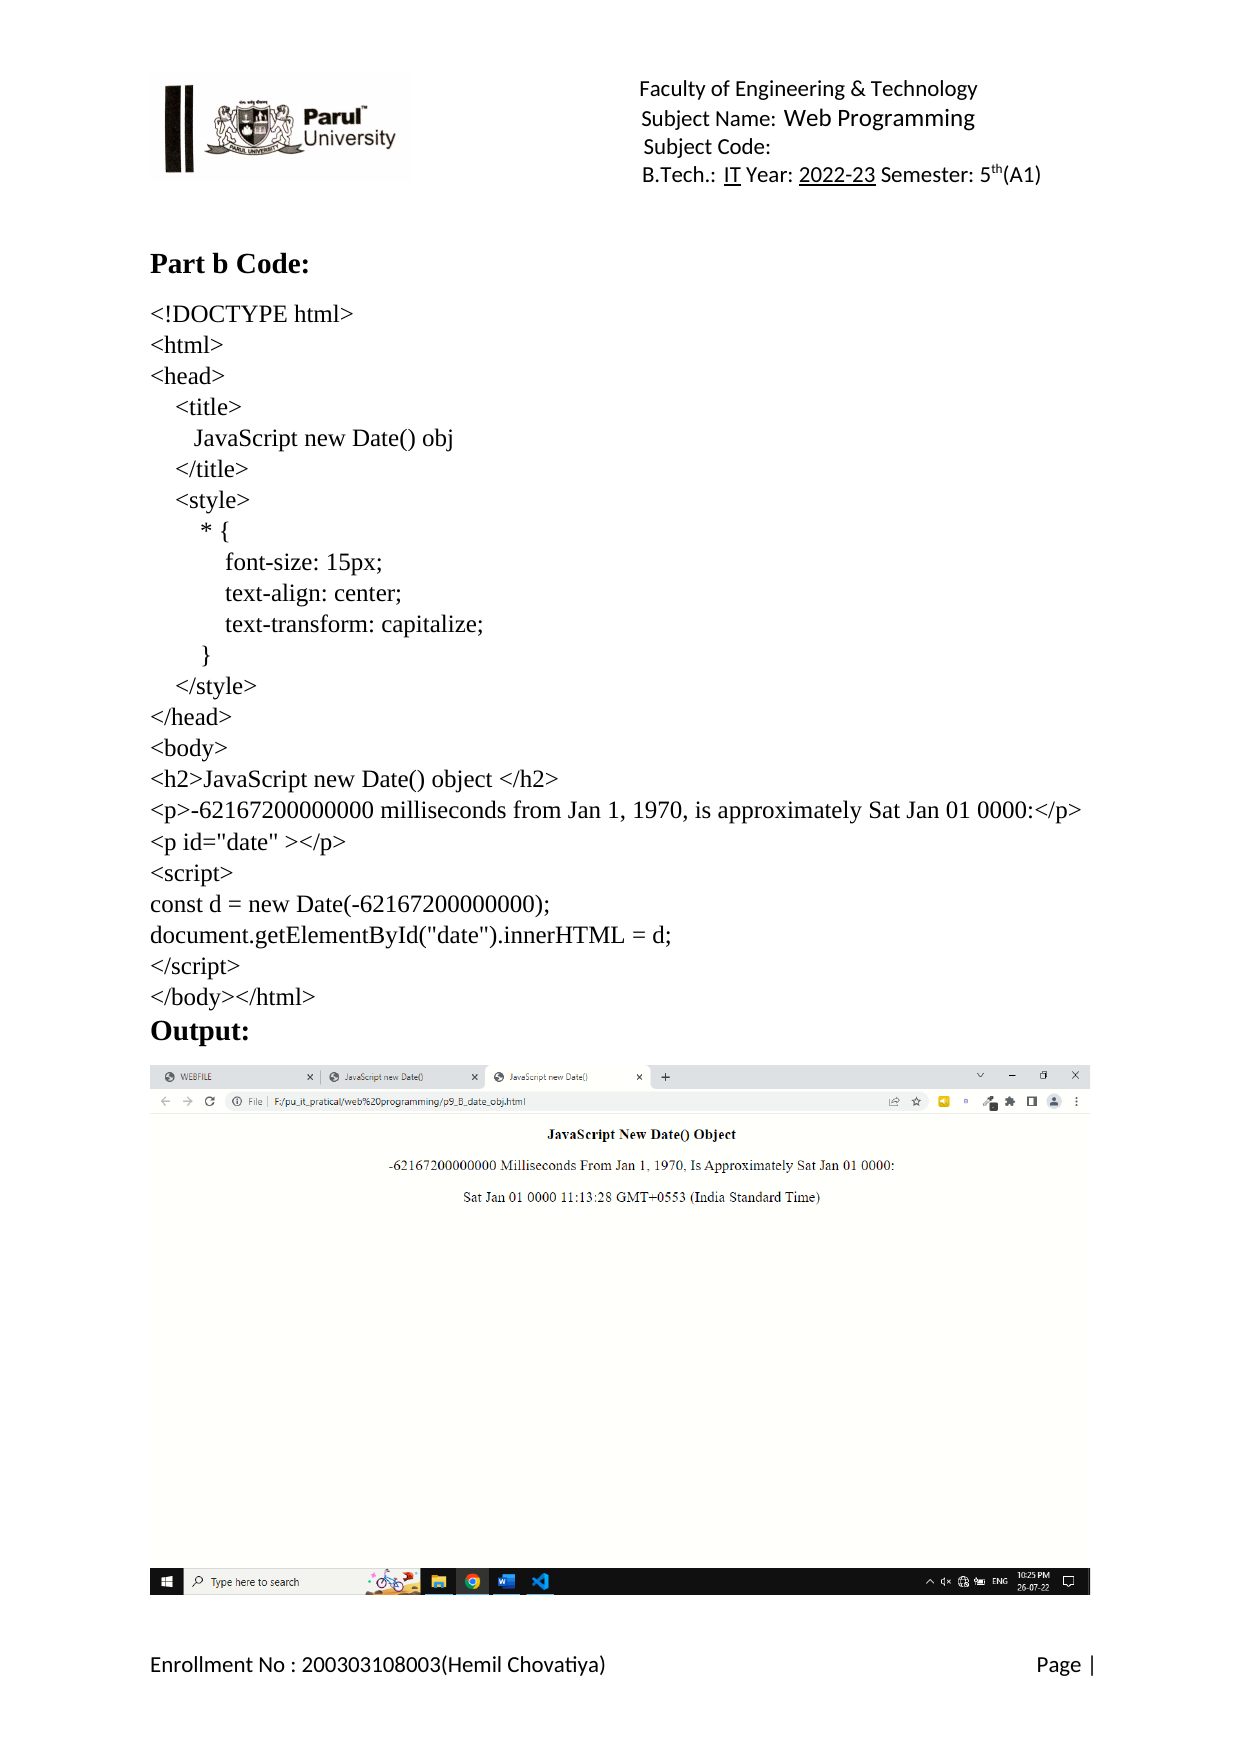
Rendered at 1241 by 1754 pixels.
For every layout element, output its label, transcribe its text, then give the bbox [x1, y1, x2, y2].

text </body></html> [150, 982, 1090, 1011]
text <head> [150, 361, 1090, 390]
text <title> [150, 392, 1090, 421]
text const d = new Date(-62167200000000); [150, 889, 1090, 917]
text <!DOCTYPE html> [150, 299, 1090, 328]
text <p>-62167200000000 milliseconds from Jan 1, 1970, is approximately Sat Jan 01 0000:</p> [150, 796, 1090, 824]
text <body> [150, 733, 1090, 762]
text document.getElementById("date").innerHTML = d; [150, 920, 1090, 948]
text text-align: center; [150, 578, 1090, 607]
text </head> [150, 702, 1090, 731]
text <style> [150, 485, 1090, 514]
text <h2>JavaScript new Date() object </h2> [150, 764, 1090, 793]
text </style> [150, 671, 1090, 700]
text <script> [150, 858, 1090, 886]
picture [150, 1065, 1091, 1595]
text Part b Code: [150, 246, 1090, 279]
picture [150, 73, 411, 182]
text <p id="date" ></p> [150, 827, 1090, 855]
text } [150, 640, 1090, 669]
text <html> [150, 330, 1090, 359]
text </script> [150, 951, 1090, 979]
text JavaScript new Date() obj [150, 423, 1090, 452]
text </title> [150, 454, 1090, 483]
text Output: [150, 1013, 1090, 1046]
text * { [150, 516, 1090, 545]
text text-transform: capitalize; [150, 609, 1090, 638]
text font-size: 15px; [150, 547, 1090, 576]
